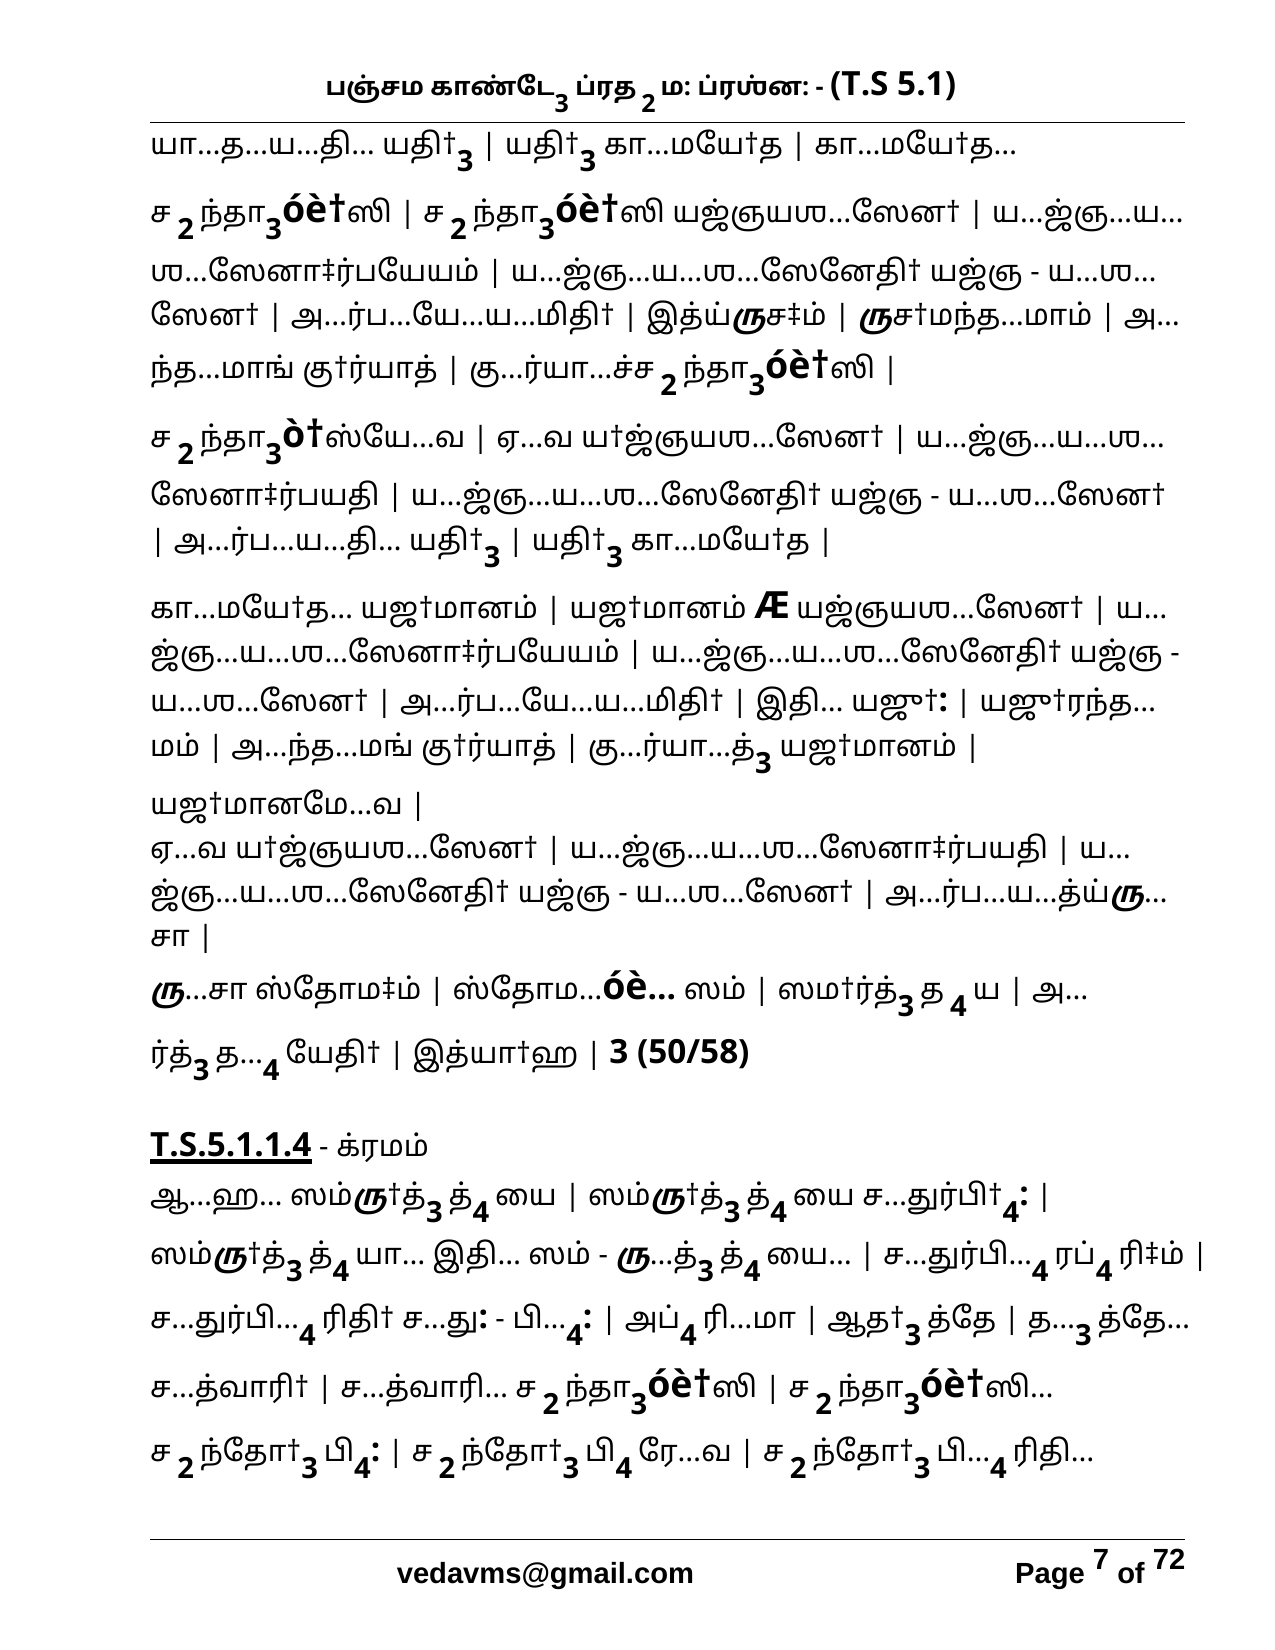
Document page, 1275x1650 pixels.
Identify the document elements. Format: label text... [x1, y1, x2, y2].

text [150, 1170, 1219, 1487]
text T.S.5.1.1.4 - க்ரமம் [150, 1121, 1185, 1167]
